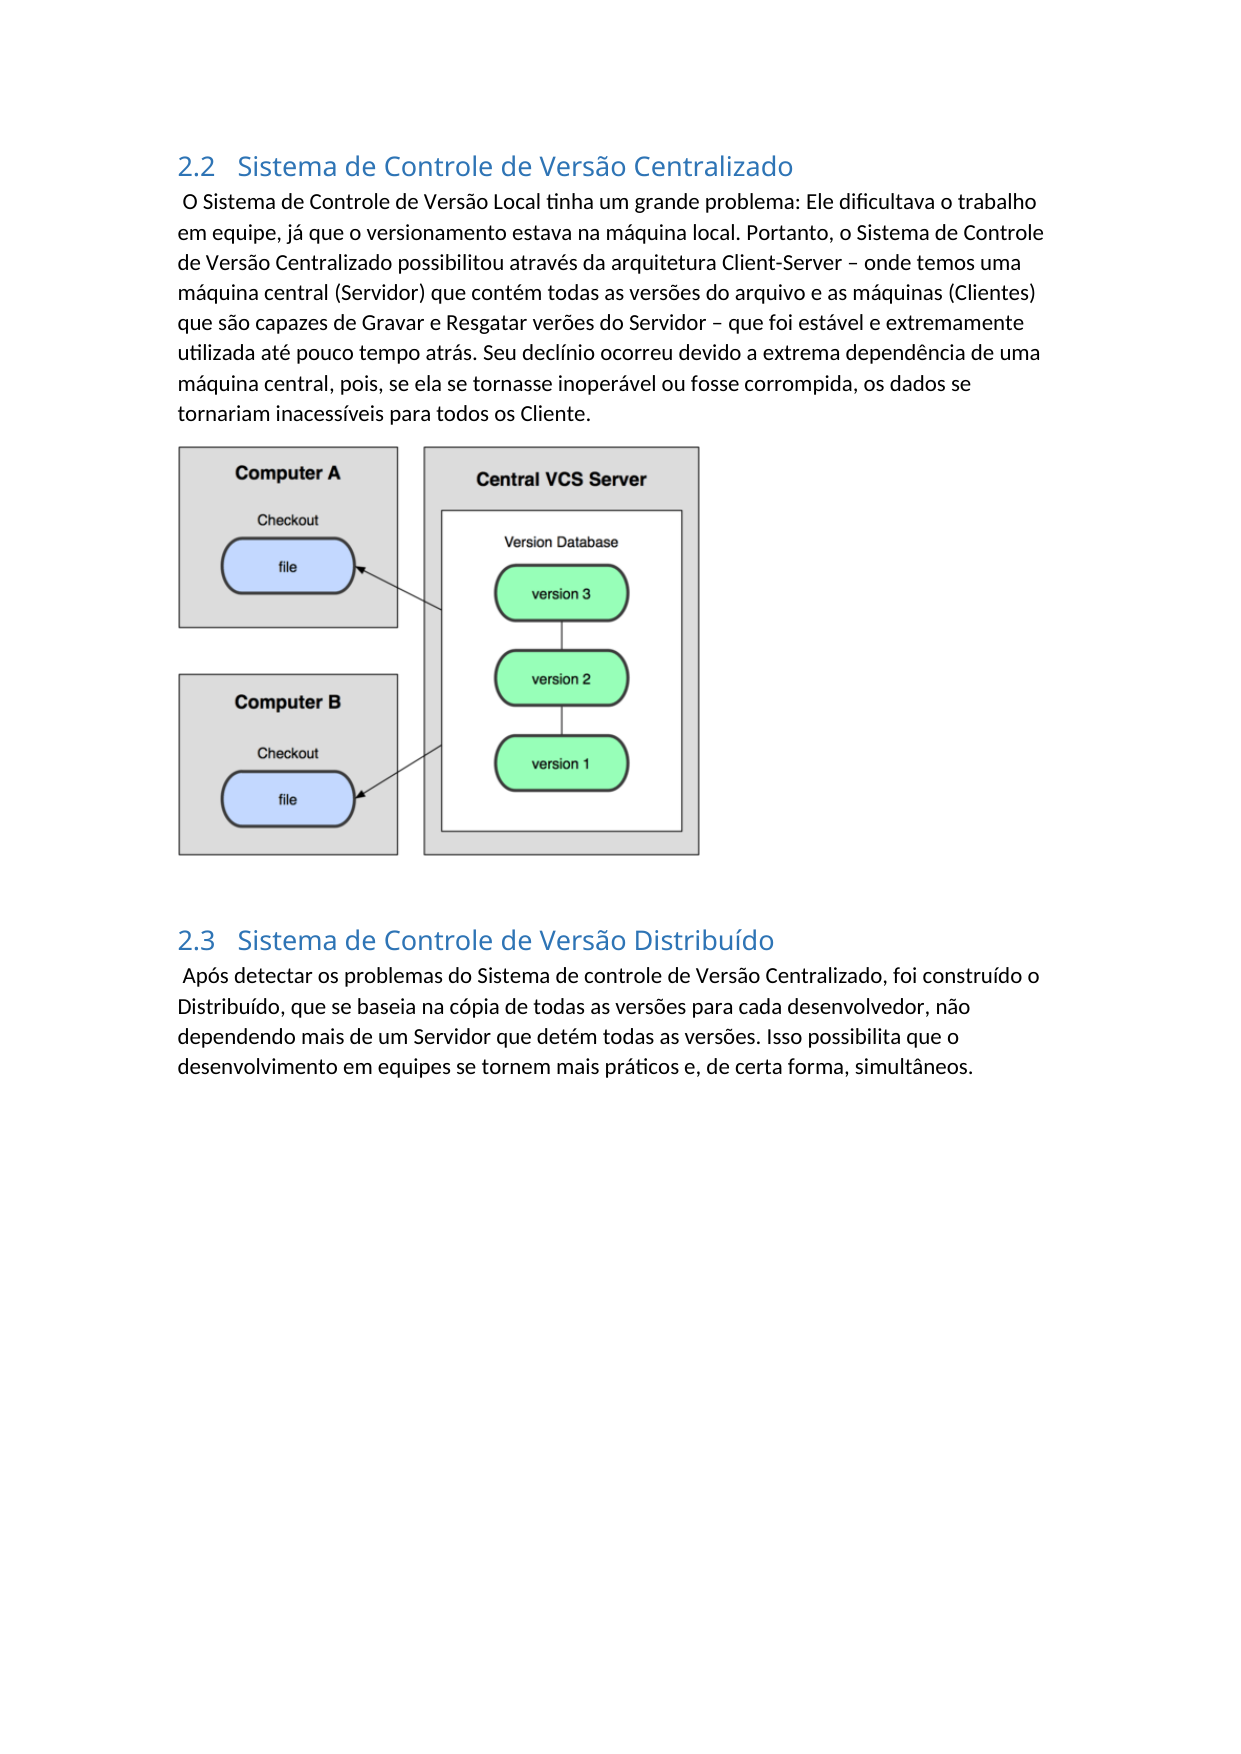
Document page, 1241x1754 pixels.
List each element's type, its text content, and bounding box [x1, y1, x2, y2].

subtitle Sistema de Controle de Versão Centralizado [177, 148, 1063, 184]
text Após detectar os problemas do Sistema de controle de Versão Centralizado, foi construído o Distribuído, que se baseia na cópia de todas as versões para cada desenvolvedor, não dependendo mais de um Servidor que detém todas as versões. Isso possibilita que o desenvolvimento em equipes se tornem mais práticos e, de certa forma, simultâneos. [177, 962, 1063, 1080]
subtitle Sistema de Controle de Versão Distribuído [177, 922, 1063, 959]
picture [177, 445, 701, 857]
text O Sistema de Controle de Versão Local tinha um grande problema: Ele dificultava o trabalho em equipe, já que o versionamento estava na máquina local. Portanto, o Sistema de Controle de Versão Centralizado possibilitou através da arquitetura Client-Server – onde temos uma máquina central (Servidor) que contém todas as versões do arquivo e as máquinas (Clientes) que são capazes de Gravar e Resgatar verões do Servidor – que foi estável e extremamente utilizada até pouco tempo atrás. Seu declínio ocorreu devido a extrema dependência de uma máquina central, pois, se ela se tornasse inoperável ou fosse corrompida, os dados se tornariam inacessíveis para todos os Cliente. [177, 187, 1063, 427]
